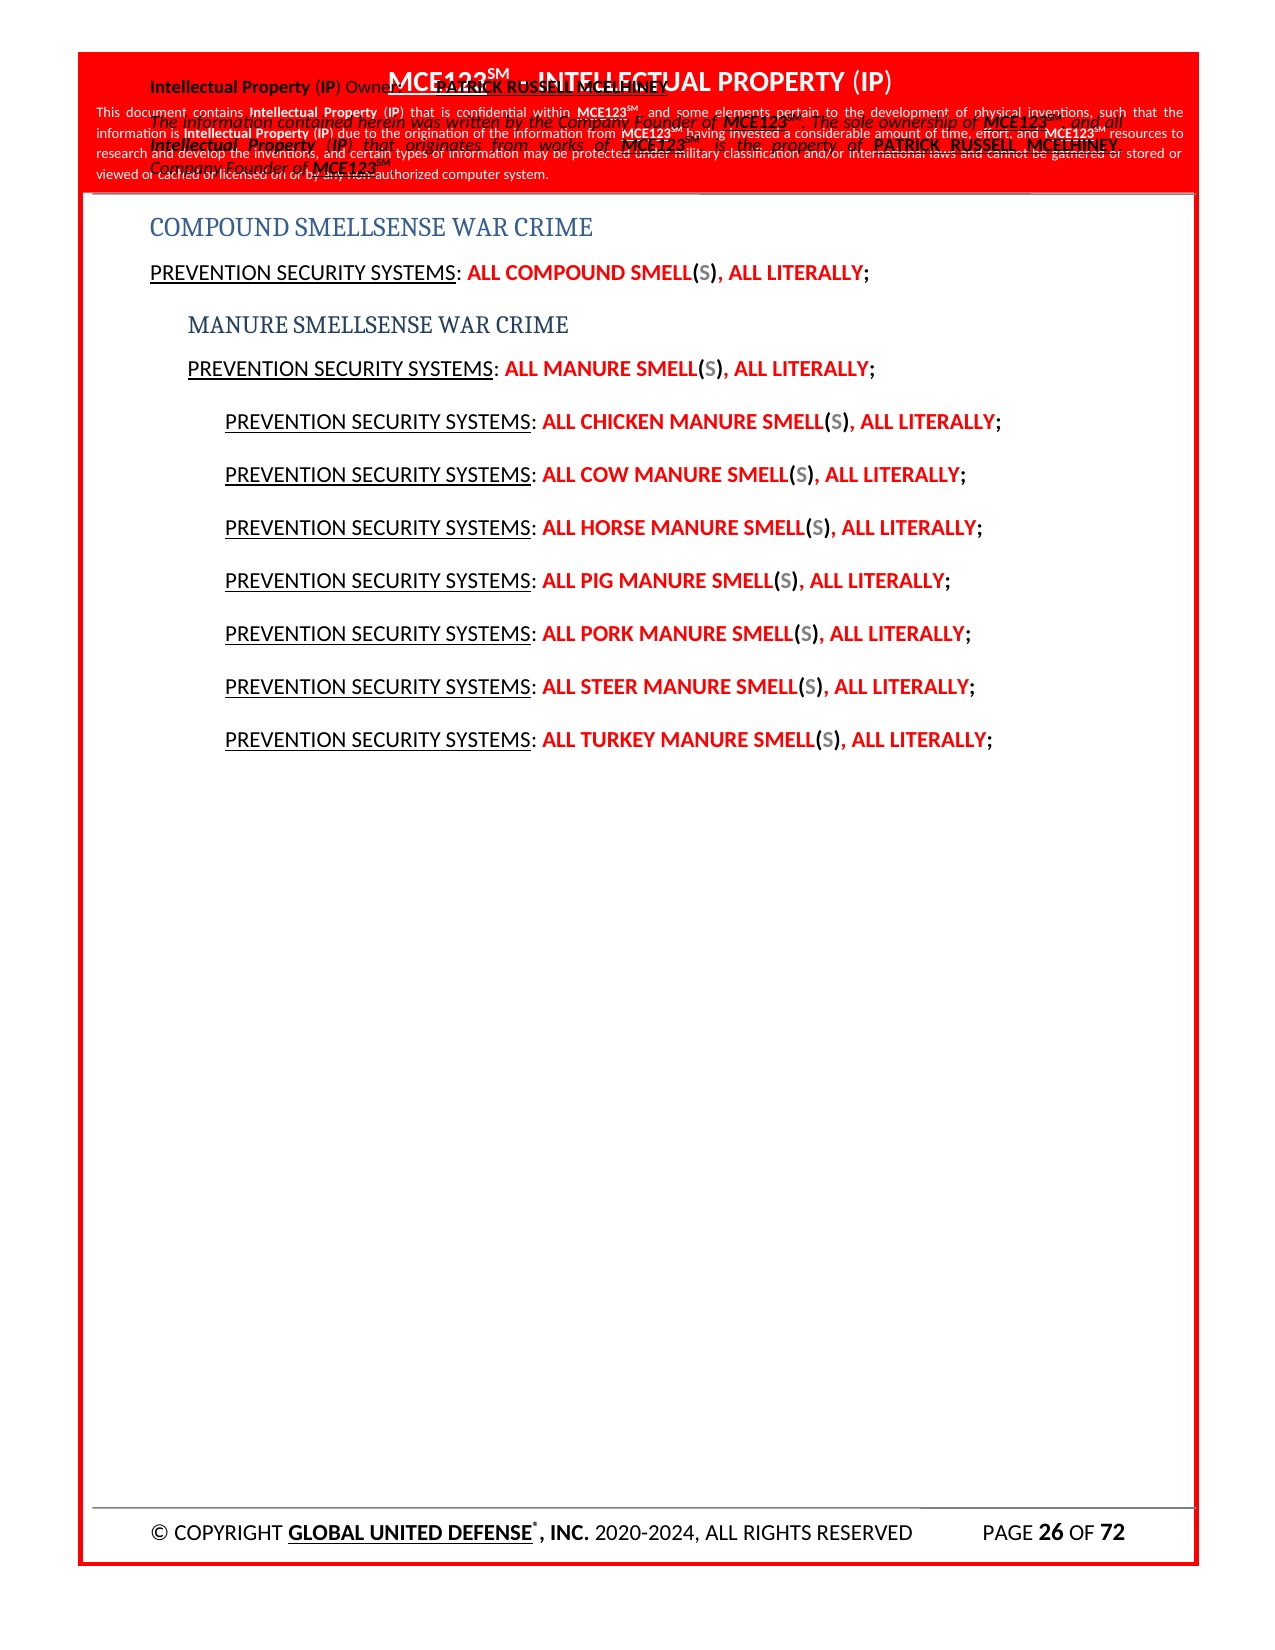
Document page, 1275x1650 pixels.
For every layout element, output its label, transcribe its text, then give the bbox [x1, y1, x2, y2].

subtitle MANURE SMELLSENSE WAR CRIME [187, 311, 1125, 340]
text PREVENTION SECURITY SYSTEMS: ALL HORSE MANURE SMELL(S), ALL LITERALLY; [225, 513, 1125, 541]
text PREVENTION SECURITY SYSTEMS: ALL MANURE SMELL(S), ALL LITERALLY; [187, 354, 1125, 382]
text PREVENTION SECURITY SYSTEMS: ALL PORK MANURE SMELL(S), ALL LITERALLY; [225, 619, 1125, 647]
text PREVENTION SECURITY SYSTEMS: ALL CHICKEN MANURE SMELL(S), ALL LITERALLY; [225, 407, 1125, 435]
text PREVENTION SECURITY SYSTEMS: ALL STEER MANURE SMELL(S), ALL LITERALLY; [225, 672, 1125, 701]
text PREVENTION SECURITY SYSTEMS: ALL COW MANURE SMELL(S), ALL LITERALLY; [225, 460, 1125, 488]
subtitle COMPOUND SMELLSENSE WAR CRIME [150, 212, 1125, 243]
text PREVENTION SECURITY SYSTEMS: ALL COMPOUND SMELL(S), ALL LITERALLY; [150, 258, 1125, 286]
text PREVENTION SECURITY SYSTEMS: ALL TURKEY MANURE SMELL(S), ALL LITERALLY; [225, 726, 1125, 753]
text PREVENTION SECURITY SYSTEMS: ALL PIG MANURE SMELL(S), ALL LITERALLY; [225, 566, 1125, 594]
